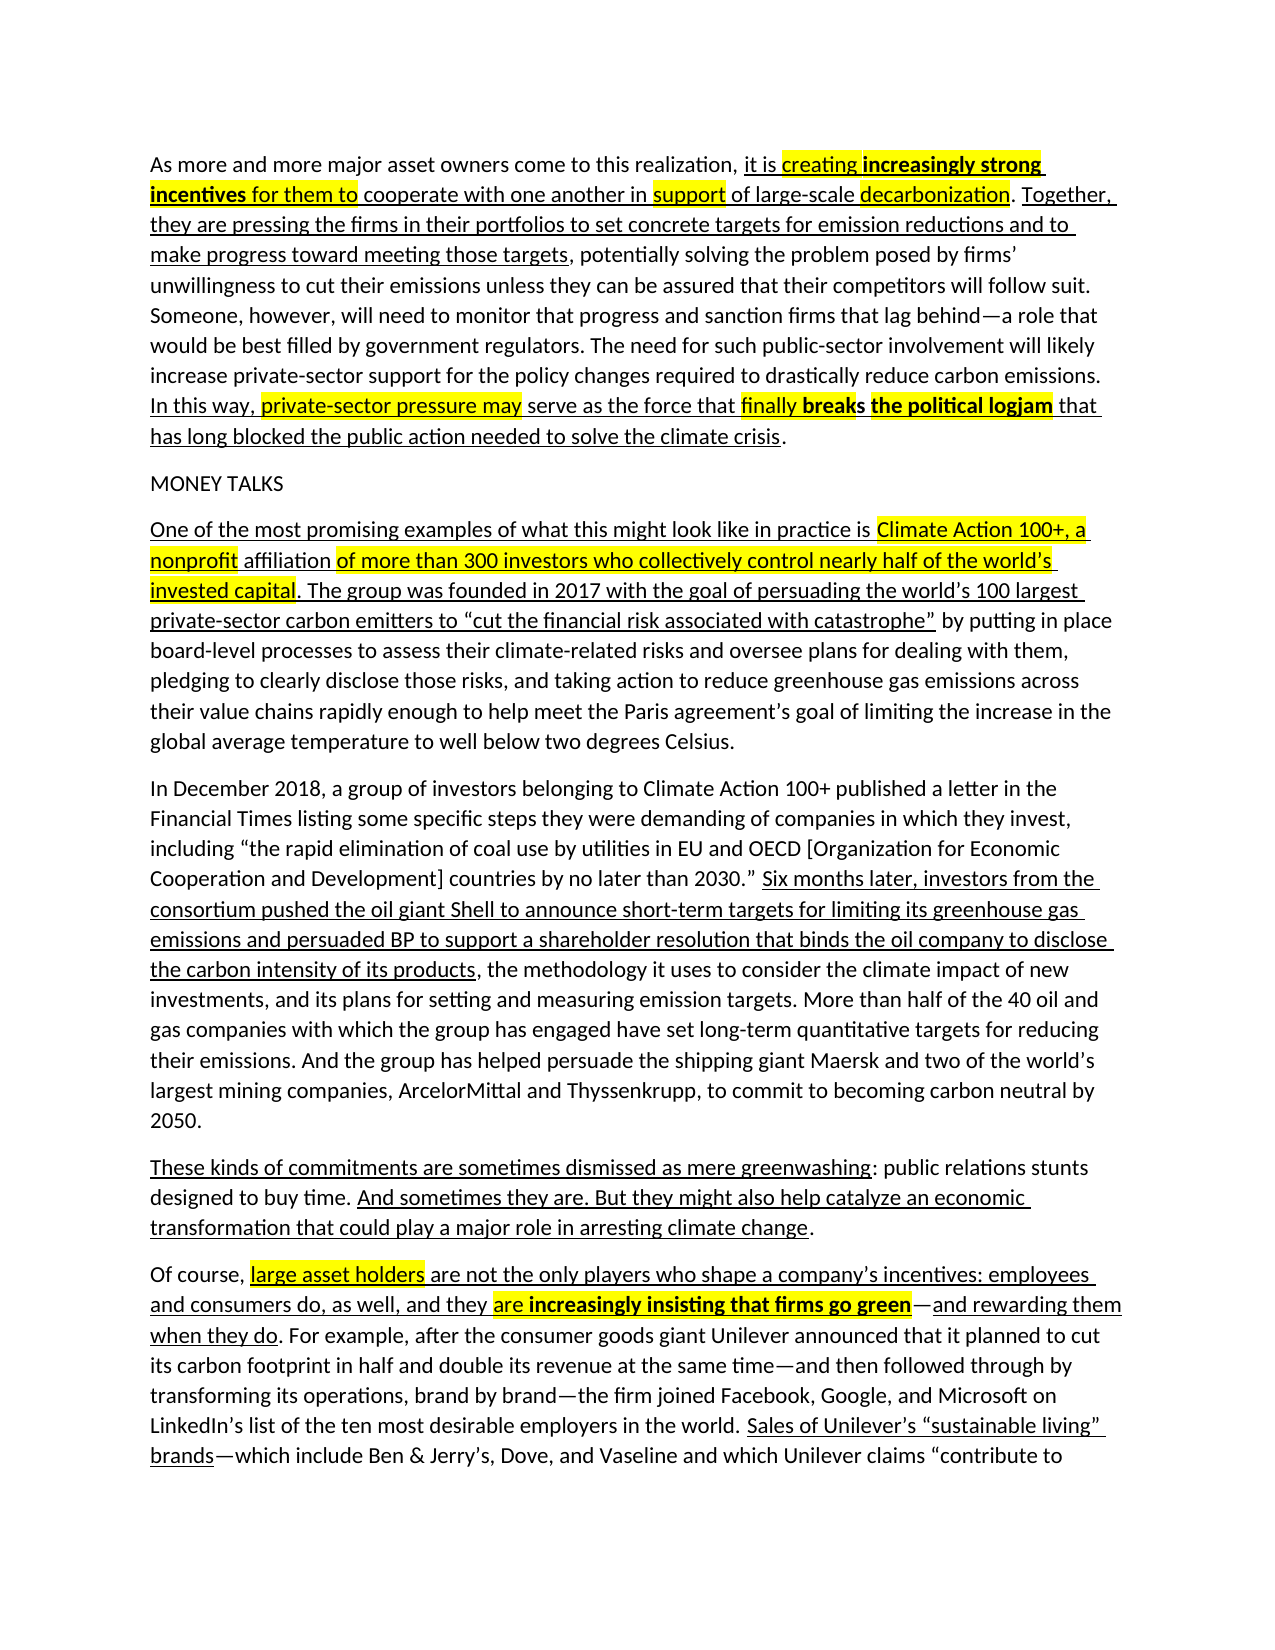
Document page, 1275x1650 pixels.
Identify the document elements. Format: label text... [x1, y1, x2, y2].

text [150, 1260, 1125, 1470]
text One of the most promising examples of what this might look like in practice is Climate Action 100+, a nonprofit affiliation of more than 300 investors who collectively control nearly half of the world’s invested capital. The group was founded in 2017 with the goal of persuading the world’s 100 largest private-sector carbon emitters to “cut the financial risk associated with catastrophe” by putting in place board-level processes to assess their climate-related risks and oversee plans for dealing with them, pledging to clearly disclose those risks, and taking action to reduce greenhouse gas emissions across their value chains rapidly enough to help meet the Paris agreement’s goal of limiting the increase in the global average temperature to well below two degrees Celsius. [150, 516, 1125, 755]
text These kinds of commitments are sometimes dismissed as mere greenwashing: public relations stunts designed to buy time. And sometimes they are. But they might also help catalyze an economic transformation that could play a major role in arresting climate change. [150, 1153, 1125, 1242]
text As more and more major asset owners come to this realization, it is creating increasingly strong incentives for them to cooperate with one another in support of large-scale decarbonization. Together, they are pressing the firms in their portfolios to set concrete targets for emission reductions and to make progress toward meeting those targets, potentially solving the problem posed by firms’ unwillingness to cut their emissions unless they can be assured that their competitors will follow suit. Someone, however, will need to monitor that progress and sanction firms that lag behind—a role that would be best filled by government regulators. The need for such public-sector involvement will likely increase private-sector support for the policy changes required to drastically reduce carbon emissions. In this way, private-sector pressure may serve as the force that finally breaks the political logjam that has long blocked the public action needed to solve the climate crisis. [150, 150, 1125, 450]
text In December 2018, a group of investors belonging to Climate Action 100+ published a letter in the Financial Times listing some specific steps they were demanding of companies in which they invest, including “the rapid elimination of coal use by utilities in EU and OECD [Organization for Economic Cooperation and Development] countries by no later than 2030.” Six months later, investors from the consortium pushed the oil giant Shell to announce short-term targets for limiting its greenhouse gas emissions and persuaded BP to support a shareholder resolution that binds the oil company to disclose the carbon intensity of its products, the methodology it uses to consider the climate impact of new investments, and its plans for setting and measuring emission targets. More than half of the 40 oil and gas companies with which the group has engaged have set long-term quantitative targets for reducing their emissions. And the group has helped persuade the shipping giant Maersk and two of the world’s largest mining companies, ArcelorMittal and Thyssenkrupp, to commit to becoming carbon neutral by 2050. [150, 774, 1125, 1134]
text MONEY TALKS [150, 469, 1125, 497]
